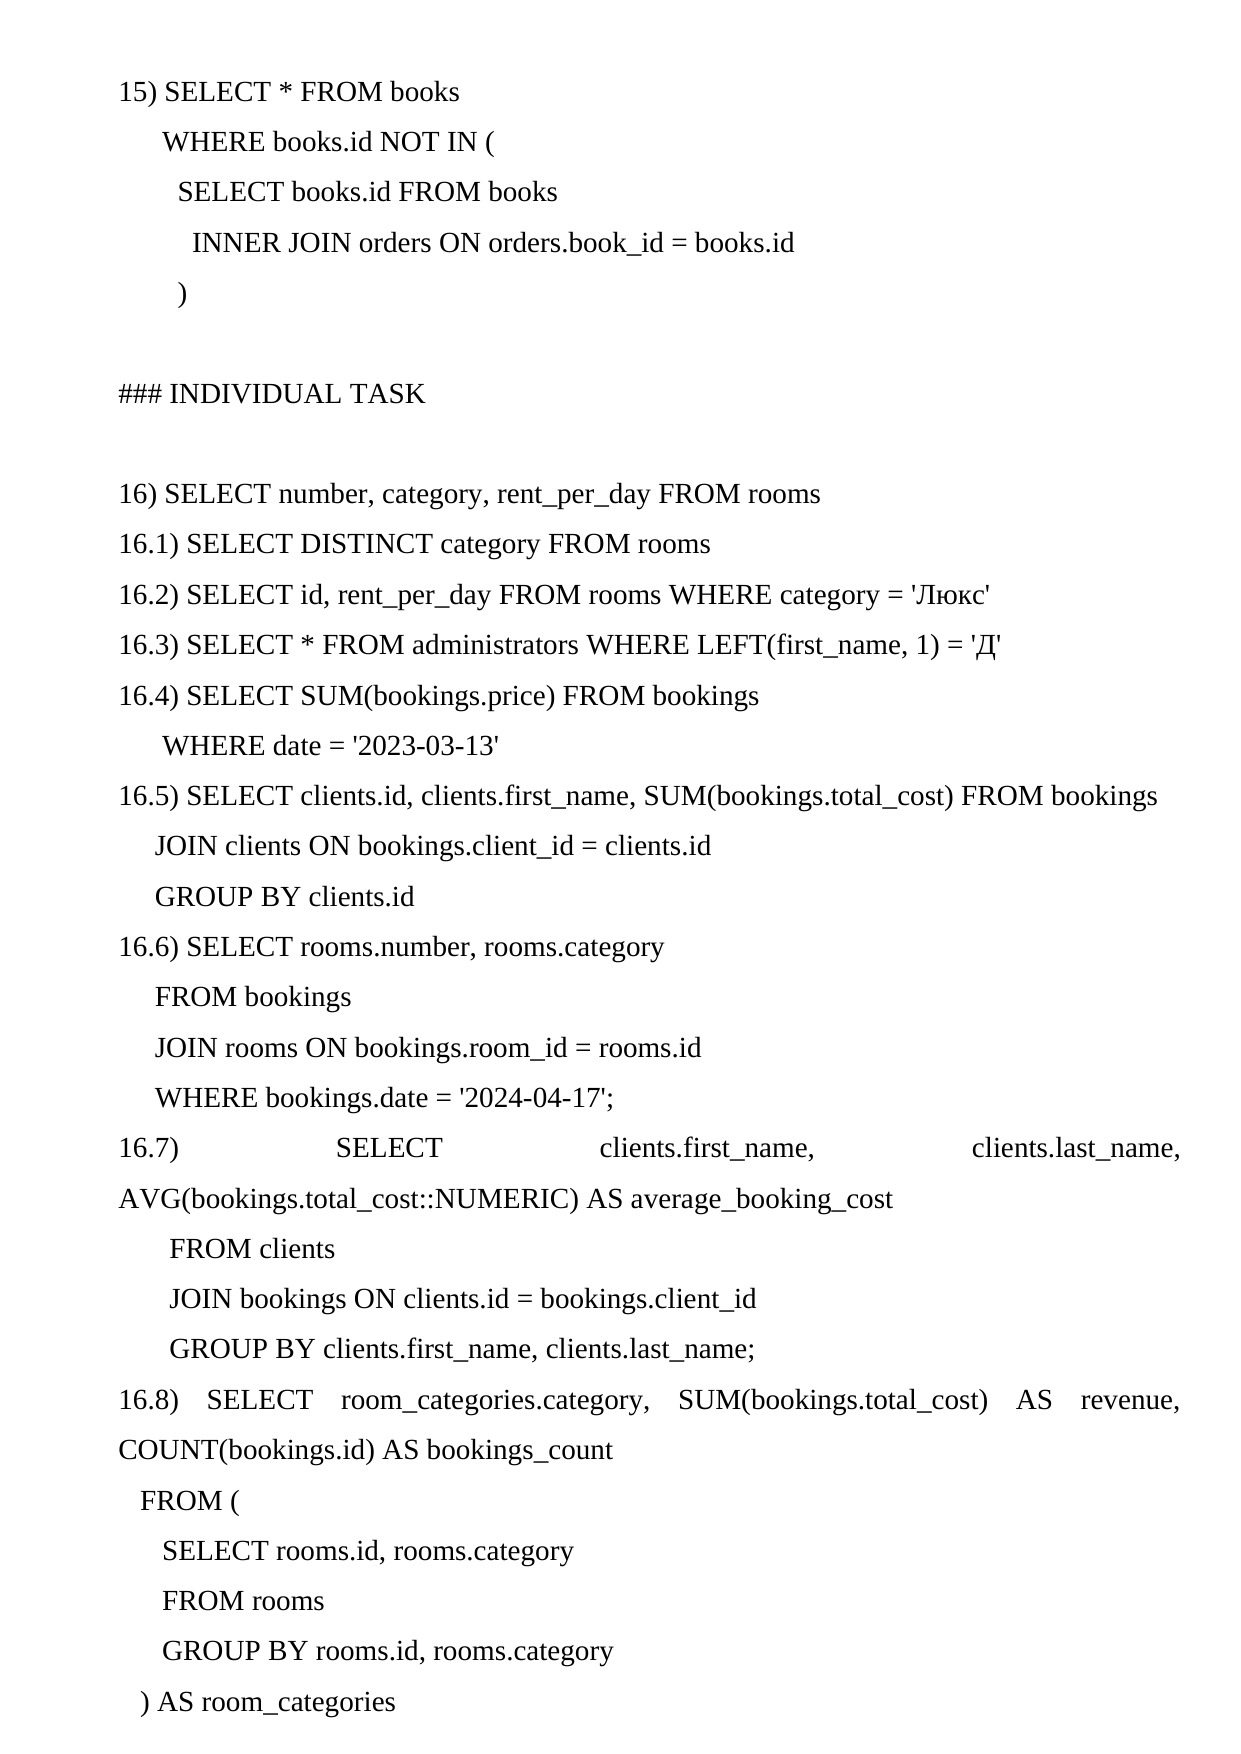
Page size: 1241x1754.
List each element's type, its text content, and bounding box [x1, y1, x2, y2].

text GROUP BY clients.first_name, clients.last_name; [118, 1332, 1181, 1365]
text FROM rooms [118, 1583, 1181, 1617]
text ) AS room_categories [118, 1684, 1181, 1717]
text 16.6) SELECT rooms.number, rooms.category [118, 929, 1181, 963]
text 16) SELECT number, category, rent_per_day FROM rooms [118, 476, 1181, 510]
text 16.4) SELECT SUM(bookings.price) FROM bookings [118, 678, 1181, 711]
text 16.1) SELECT DISTINCT category FROM rooms [118, 527, 1181, 560]
text FROM bookings [118, 979, 1181, 1013]
text 16.3) SELECT * FROM administrators WHERE LEFT(first_name, 1) = 'Д' [118, 627, 1181, 661]
text 16.8) SELECT room_categories.category, SUM(bookings.total_cost) AS revenue, COUNT(bookings.id) AS bookings_count [118, 1382, 1181, 1466]
text FROM clients [118, 1231, 1181, 1264]
text WHERE date = '2023-03-13' [118, 728, 1181, 761]
text WHERE bookings.date = '2024-04-17'; [118, 1080, 1181, 1114]
text JOIN bookings ON clients.id = bookings.client_id [118, 1281, 1181, 1315]
text SELECT books.id FROM books [118, 174, 1181, 208]
text ) [118, 275, 1181, 309]
text 16.2) SELECT id, rent_per_day FROM rooms WHERE category = 'Люкс' [118, 577, 1181, 611]
text JOIN rooms ON bookings.room_id = rooms.id [118, 1030, 1181, 1063]
text 16.5) SELECT clients.id, clients.first_name, SUM(bookings.total_cost) FROM bookings [118, 778, 1181, 812]
text SELECT rooms.id, rooms.category [118, 1533, 1181, 1566]
text FROM ( [118, 1483, 1181, 1516]
text GROUP BY rooms.id, rooms.category [118, 1633, 1181, 1667]
text GROUP BY clients.id [118, 879, 1181, 912]
text 16.7) SELECT clients.first_name, clients.last_name, AVG(bookings.total_cost::NUMERIC) AS average_booking_cost [118, 1130, 1181, 1214]
text ### INDIVIDUAL TASK [118, 376, 1181, 409]
text WHERE books.id NOT IN ( [118, 124, 1181, 158]
text INNER JOIN orders ON orders.book_id = books.id [118, 225, 1181, 258]
text JOIN clients ON bookings.client_id = clients.id [118, 828, 1181, 862]
text 15) SELECT * FROM books [118, 74, 1181, 107]
